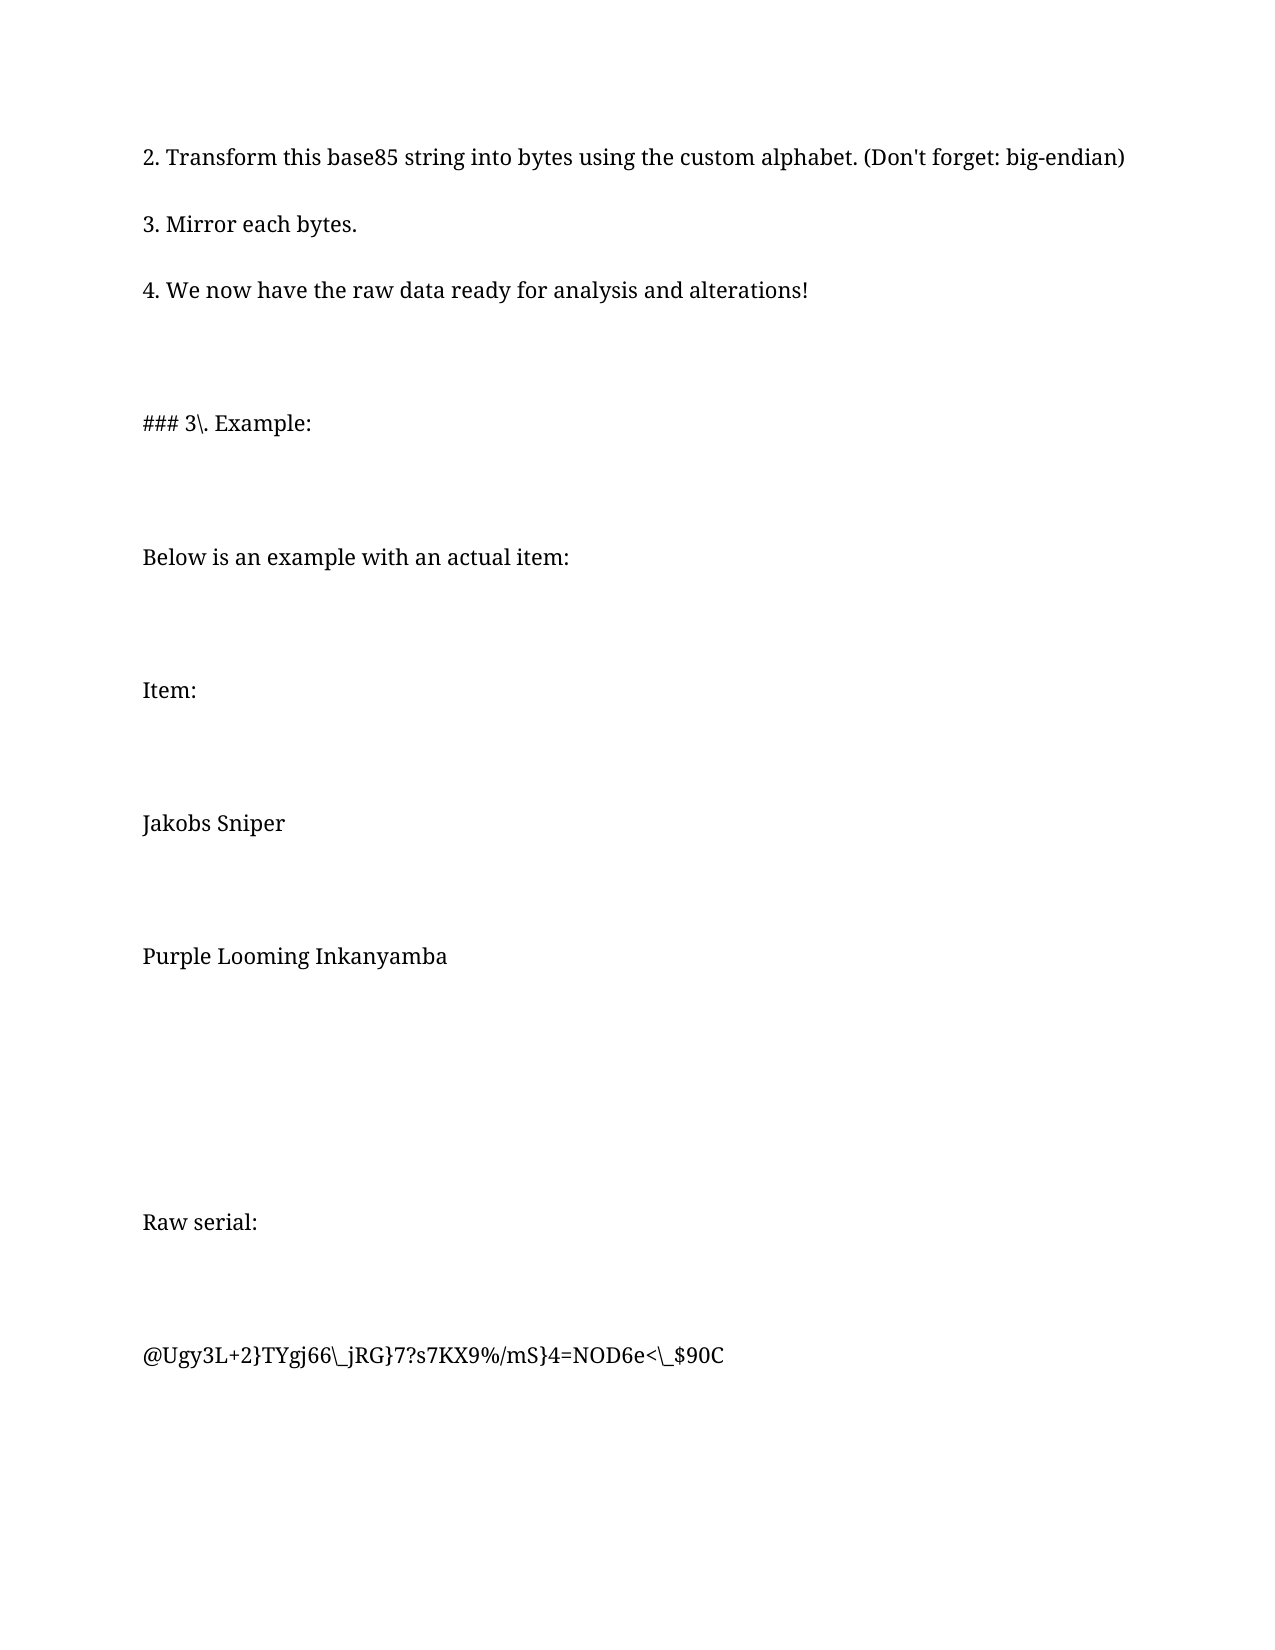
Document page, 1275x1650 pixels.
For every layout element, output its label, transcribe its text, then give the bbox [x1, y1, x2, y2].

text @Ugy3L+2}TYgj66\_jRG}7?s7KX9%/mS}4=NOD6e<\_$90C [142, 1340, 1133, 1370]
text ### 3\. Example: [142, 408, 1133, 438]
text Purple Looming Inkanyamba [142, 941, 1133, 971]
text 4. We now have the raw data ready for analysis and alterations! [142, 275, 1133, 305]
text 3. Mirror each bytes. [142, 209, 1133, 238]
text Raw serial: [142, 1207, 1133, 1237]
text 2. Transform this base85 string into bytes using the custom alphabet. (Don't forget: big-endian) [142, 142, 1133, 172]
text Jakobs Sniper [142, 808, 1133, 838]
text Below is an example with an actual item: [142, 542, 1133, 571]
text Item: [142, 675, 1133, 704]
